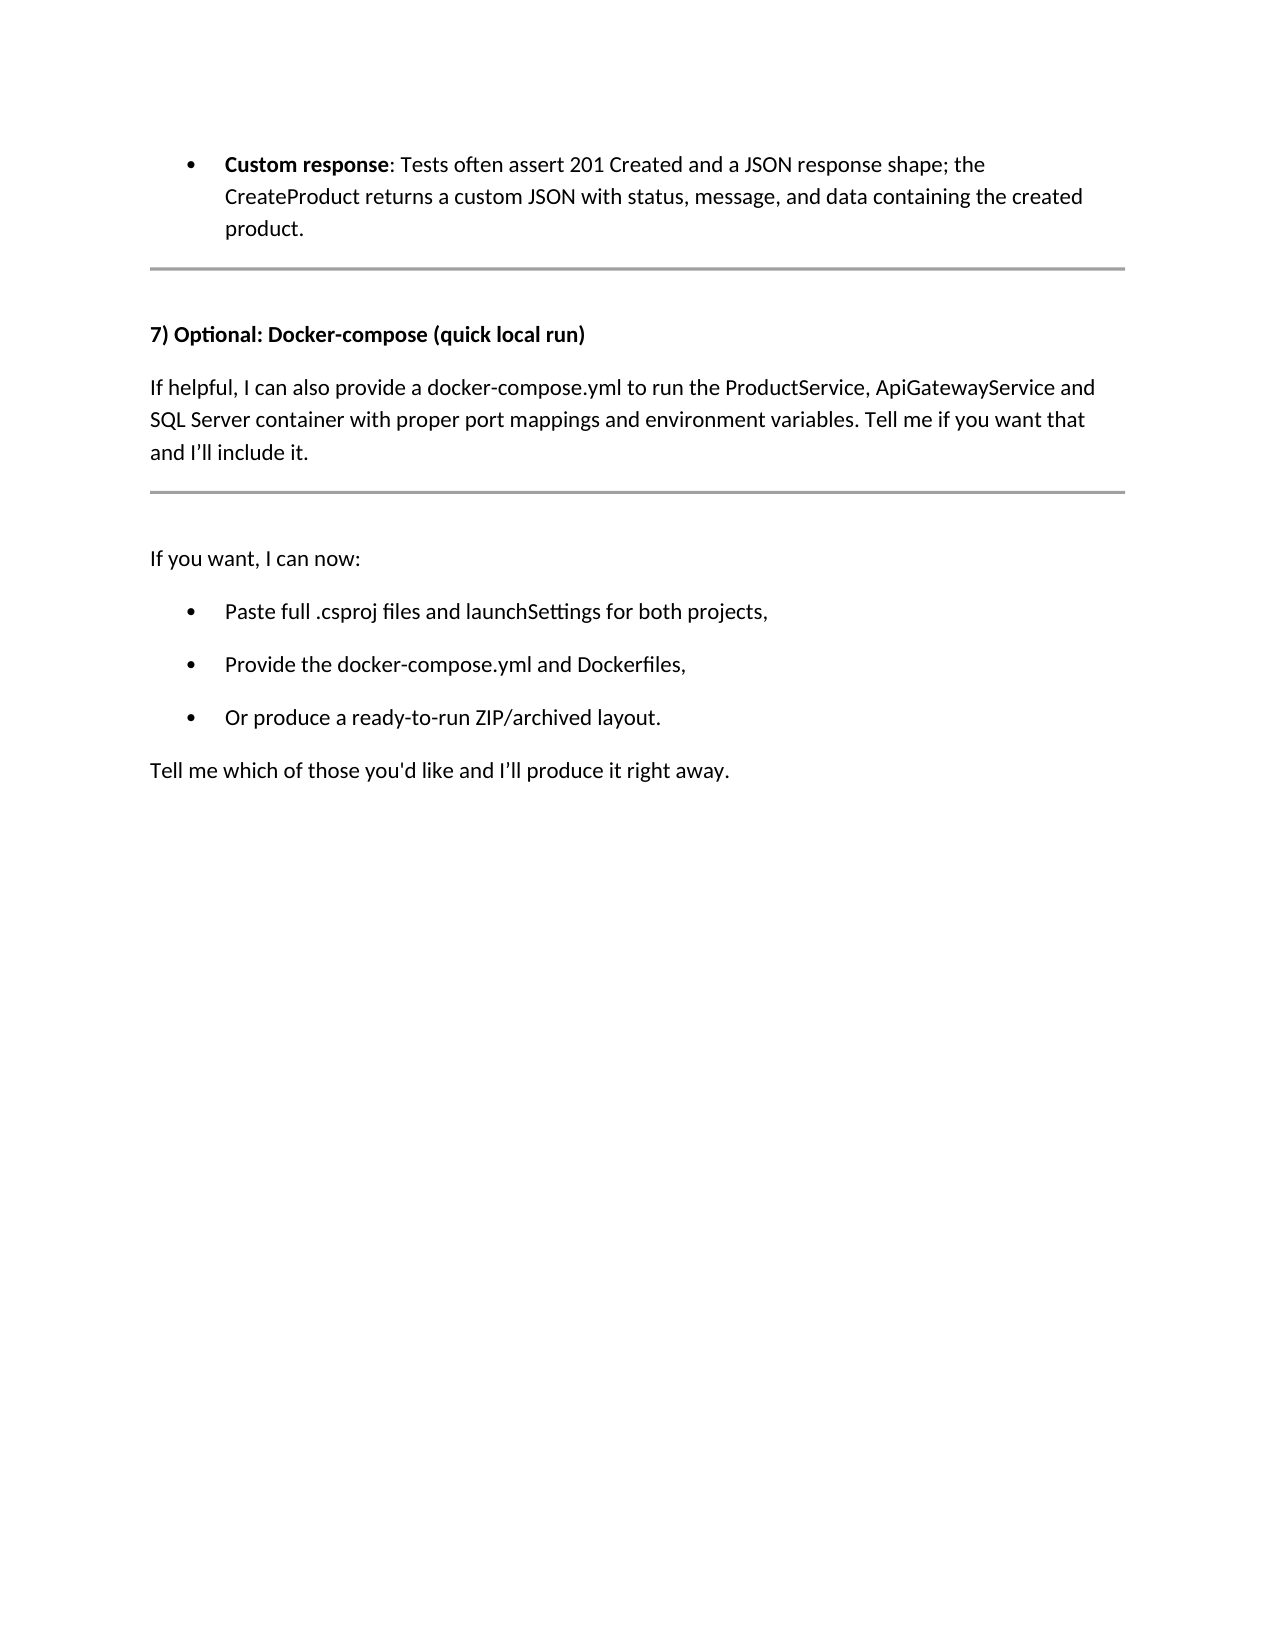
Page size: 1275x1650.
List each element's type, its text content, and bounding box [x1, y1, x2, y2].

text If you want, I can now: [150, 544, 1125, 572]
text Tell me which of those you'd like and I’ll produce it right away. [150, 756, 1125, 784]
text 7) Optional: Docker-compose (quick local run) [150, 320, 1125, 348]
text If helpful, I can also provide a docker-compose.yml to run the ProductService, ApiGatewayService and SQL Server container with proper port mappings and environment variables. Tell me if you want that and I’ll include it. [150, 373, 1125, 466]
list Or produce a ready-to-run ZIP/archived layout. [187, 703, 1125, 731]
list Provide the docker-compose.yml and Dockerfiles, [187, 650, 1125, 678]
list Custom response: Tests often assert 201 Created and a JSON response shape; the CreateProduct returns a custom JSON with status, message, and data containing the created product. [187, 150, 1125, 242]
list Paste full .csproj files and launchSettings for both projects, [187, 597, 1125, 625]
